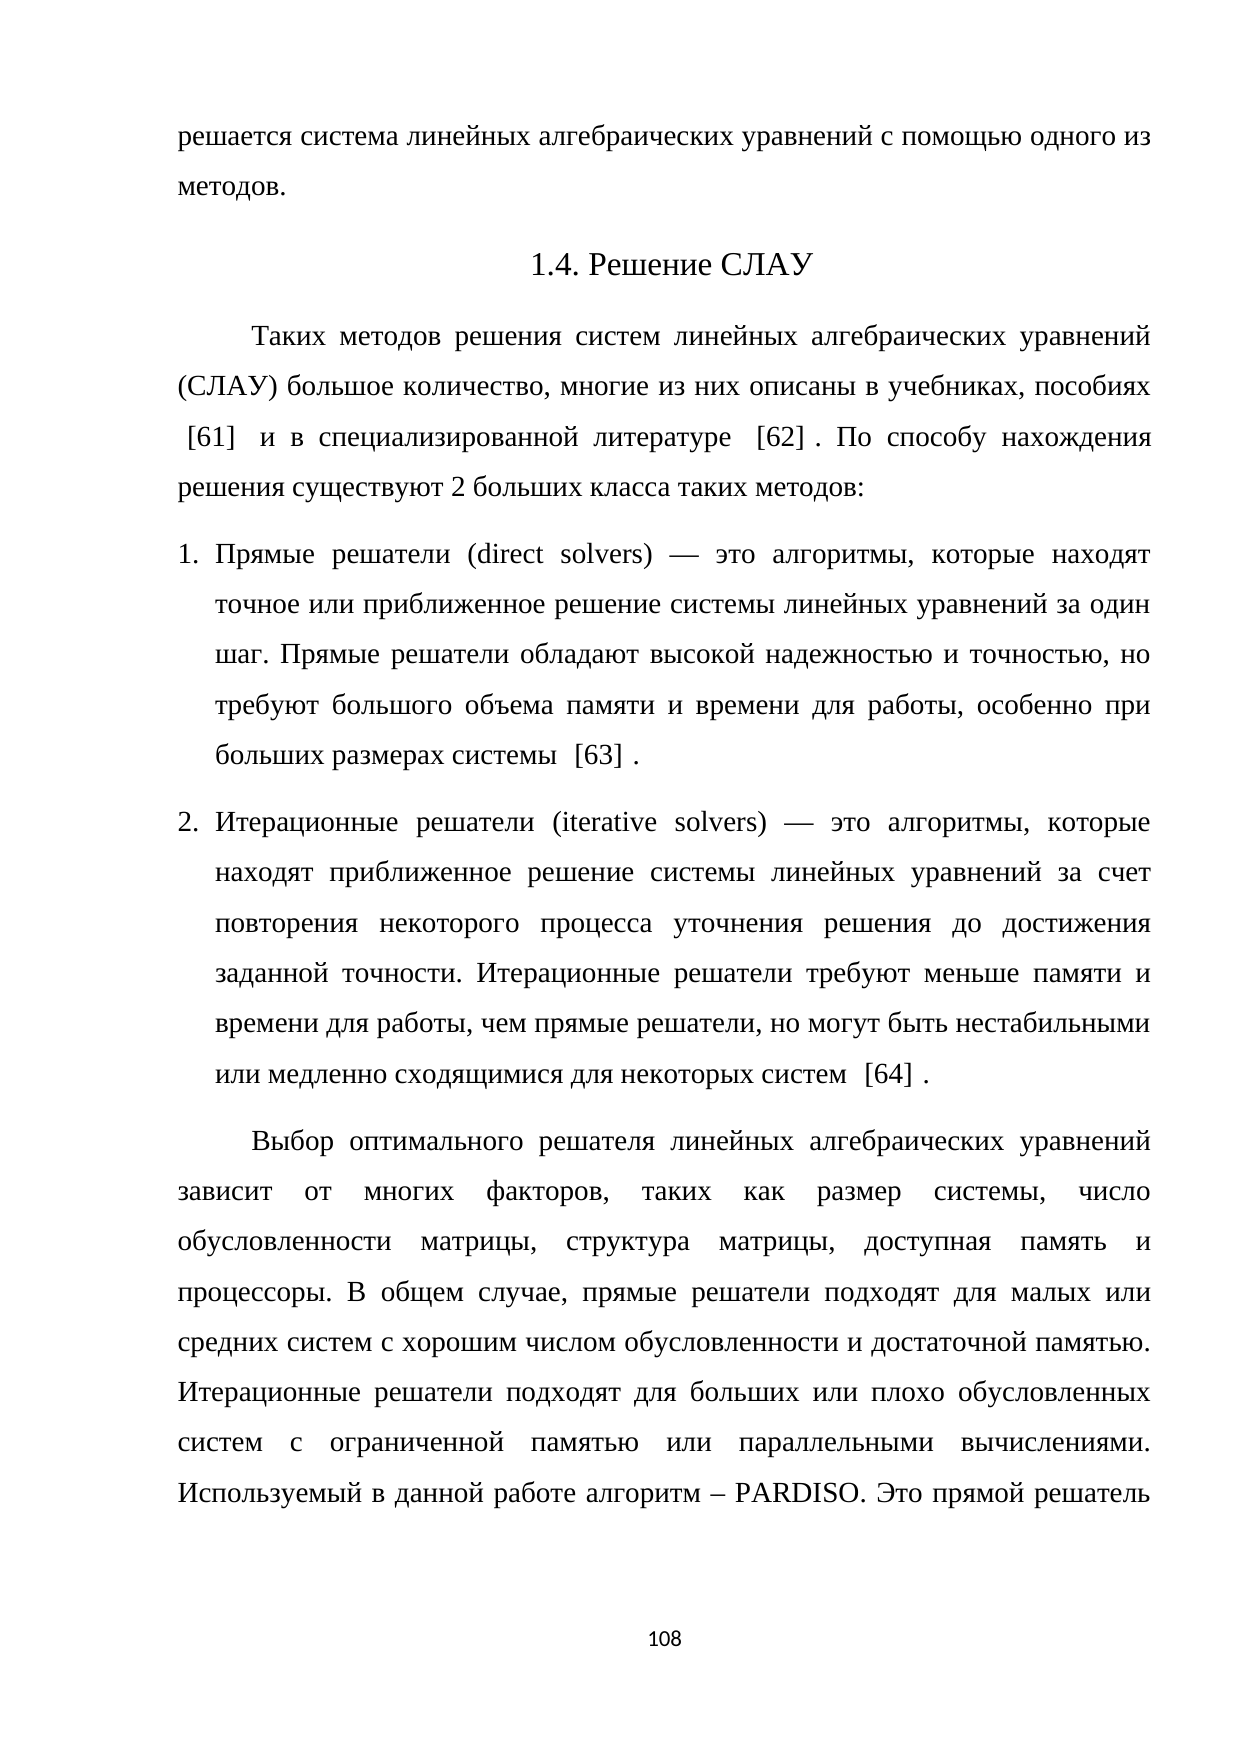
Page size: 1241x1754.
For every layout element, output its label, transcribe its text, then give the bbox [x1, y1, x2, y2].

text Таких методов решения систем линейных алгебраических уравнений (СЛАУ) большое количество, многие из них описаны в учебниках, пособиях и в специализированной литературе . По способу нахождения решения существуют 2 больших класса таких методов: [177, 318, 1152, 502]
list Итерационные решатели (iterative solvers) — это алгоритмы, которые находят приближенное решение системы линейных уравнений за счет повторения некоторого процесса уточнения решения до достижения заданной точности. Итерационные решатели требуют меньше памяти и времени для работы, чем прямые решатели, но могут быть нестабильными или медленно сходящимися для некоторых систем . [177, 804, 1152, 1089]
text Решение СЛАУ [191, 244, 1152, 282]
list Прямые решатели (direct solvers) — это алгоритмы, которые находят точное или приближенное решение системы линейных уравнений за один шаг. Прямые решатели обладают высокой надежностью и точностью, но требуют большого объема памяти и времени для работы, особенно при больших размерах системы . [177, 536, 1152, 771]
